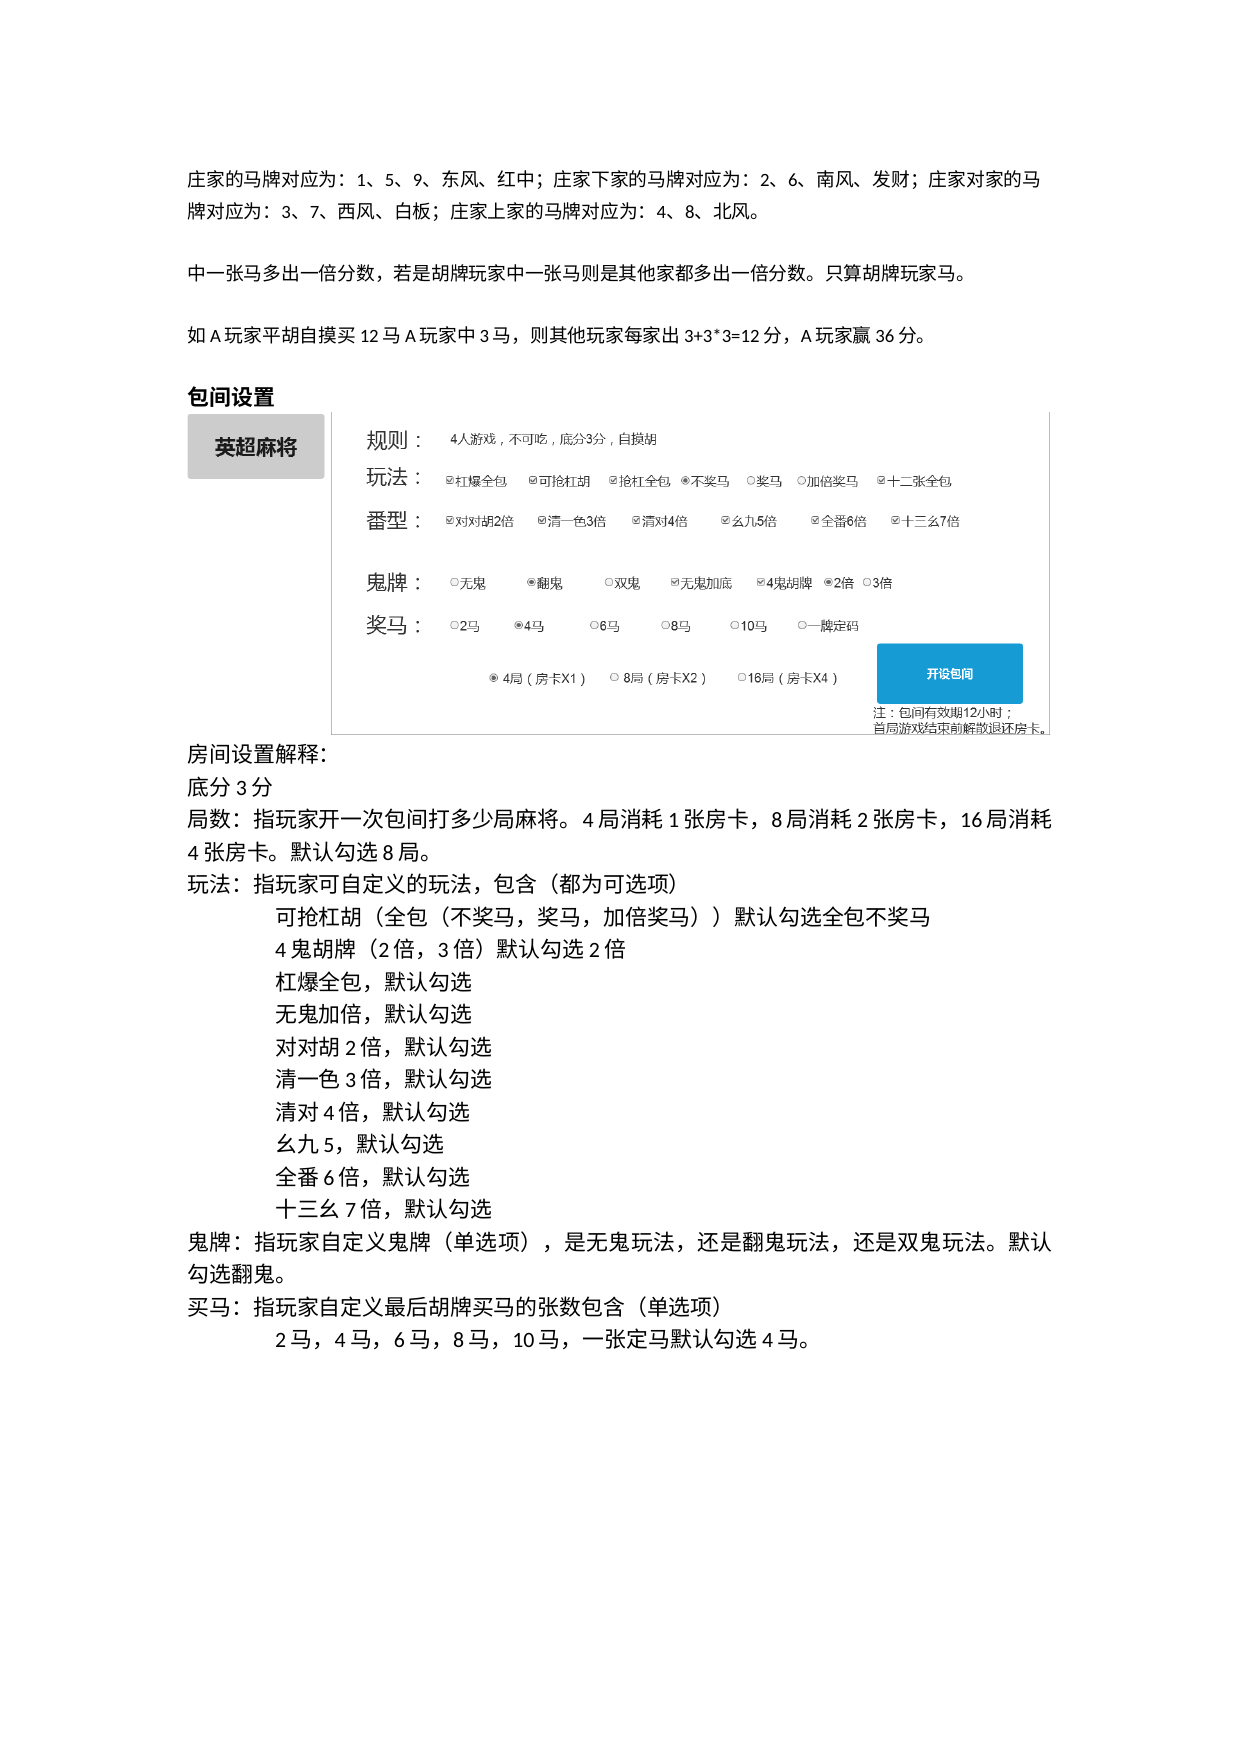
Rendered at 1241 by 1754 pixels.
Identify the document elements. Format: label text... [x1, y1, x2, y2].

picture [187, 412, 1053, 735]
text 如A玩家平胡自摸买12马A玩家中3马，则其他玩家每家出3+3*3=12分，A玩家赢36分。 [187, 318, 1053, 350]
text 对对胡2倍，默认勾选 [231, 1029, 1053, 1062]
text 4鬼胡牌（2倍，3倍）默认勾选2倍 [231, 932, 1053, 964]
text 庄家的马牌对应为：1、5、9、东风、红中；庄家下家的马牌对应为：2、6、南风、发财；庄家对家的马牌对应为：3、7、西风、白板；庄家上家的马牌对应为：4、8、北风。 [187, 162, 1053, 227]
text 全番6倍，默认勾选 [231, 1159, 1053, 1192]
text 底分3分 [187, 769, 1053, 802]
text 包间设置 [187, 379, 1053, 412]
text 买马：指玩家自定义最后胡牌买马的张数包含（单选项） [187, 1289, 1053, 1322]
text 中一张马多出一倍分数，若是胡牌玩家中一张马则是其他家都多出一倍分数。只算胡牌玩家马。 [187, 256, 1053, 289]
text 可抢杠胡（全包（不奖马，奖马，加倍奖马））默认勾选全包不奖马 [231, 899, 1053, 932]
text 鬼牌：指玩家自定义鬼牌（单选项），是无鬼玩法，还是翻鬼玩法，还是双鬼玩法。默认勾选翻鬼。 [187, 1224, 1053, 1289]
text 幺九5，默认勾选 [231, 1127, 1053, 1159]
text 杠爆全包，默认勾选 [231, 964, 1053, 997]
text 十三幺7倍，默认勾选 [231, 1192, 1053, 1224]
text 清一色3倍，默认勾选 [231, 1062, 1053, 1094]
text 无鬼加倍，默认勾选 [231, 997, 1053, 1029]
text 清对4倍，默认勾选 [231, 1094, 1053, 1127]
text 玩法：指玩家可自定义的玩法，包含（都为可选项） [187, 867, 1053, 899]
text 2马，4马，6马，8马，10马，一张定马默认勾选4马。 [231, 1322, 1053, 1354]
text 房间设置解释： [187, 737, 1053, 769]
text 局数：指玩家开一次包间打多少局麻将。4局消耗1张房卡，8局消耗2张房卡，16局消耗4张房卡。默认勾选8局。 [187, 802, 1053, 867]
